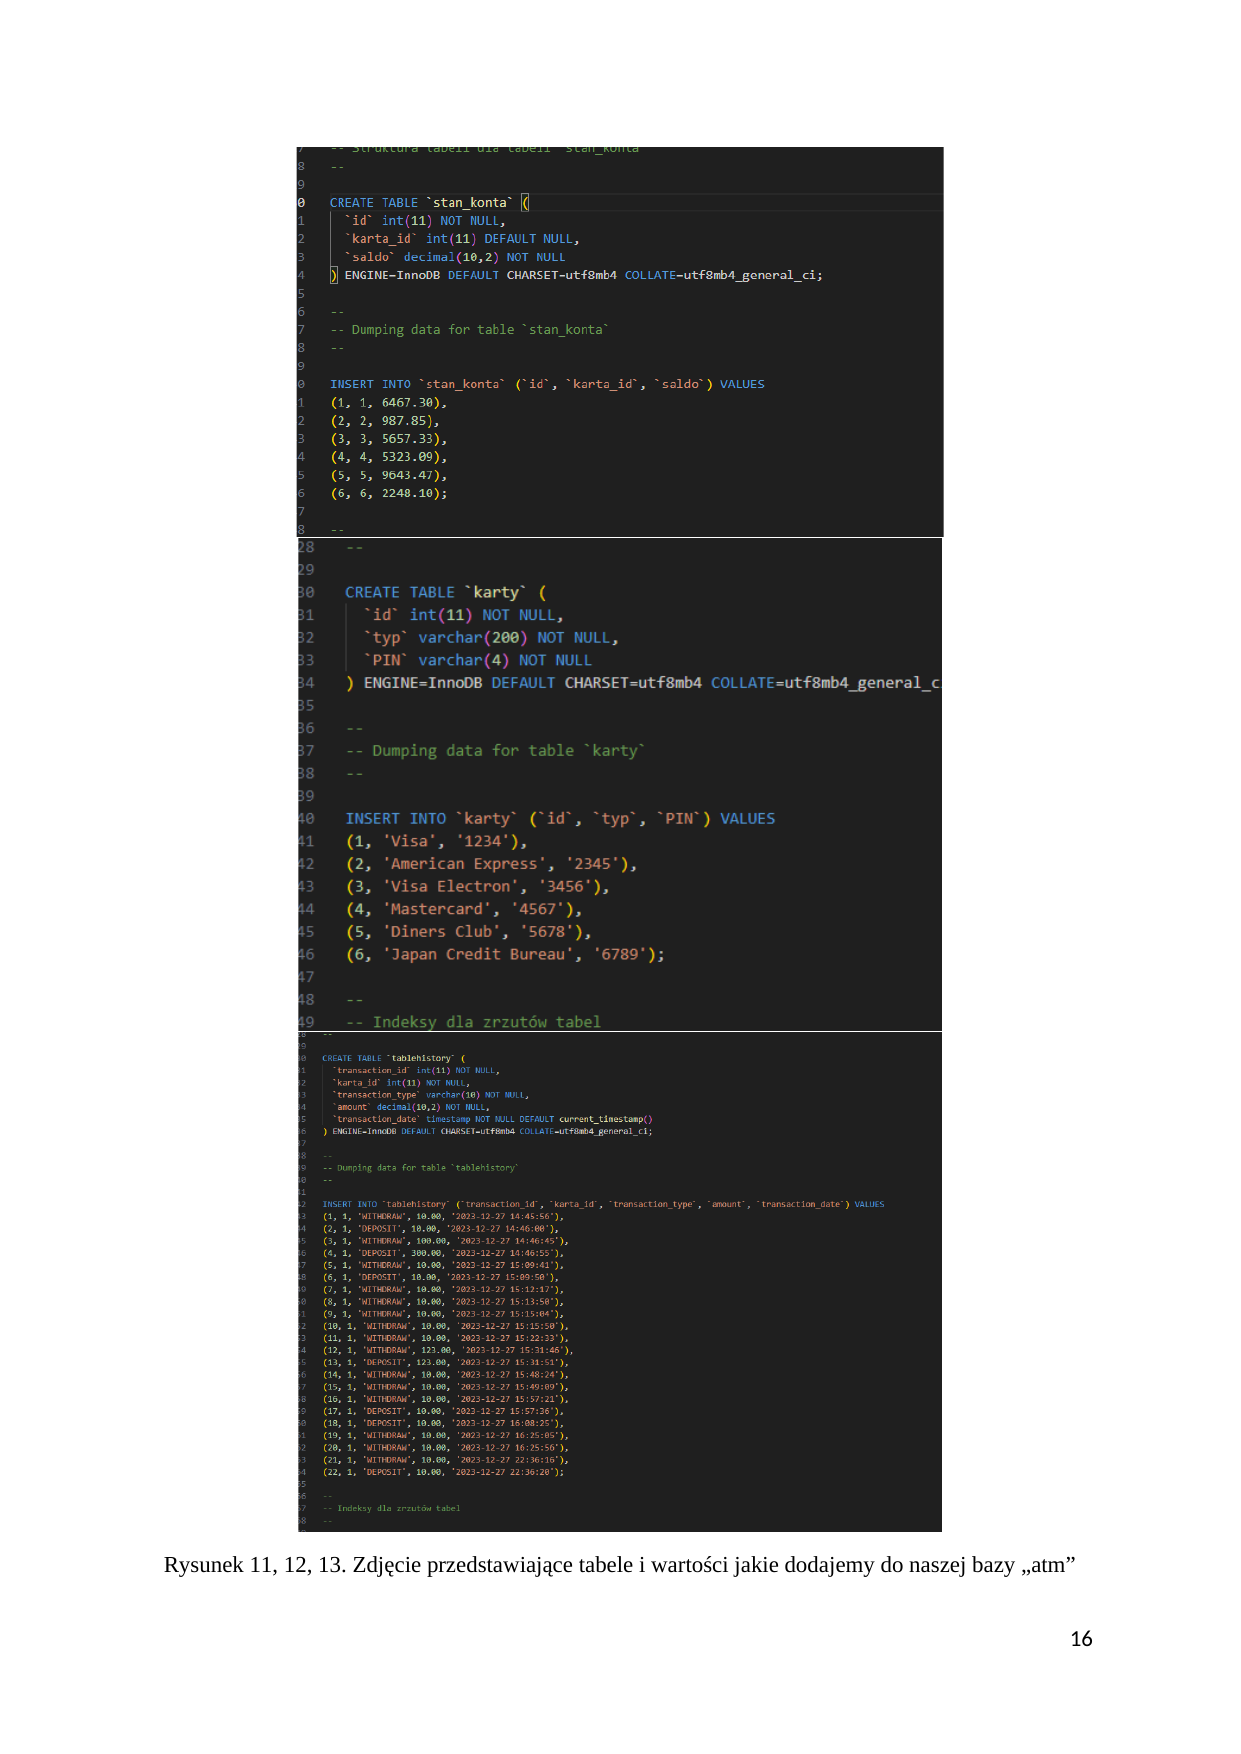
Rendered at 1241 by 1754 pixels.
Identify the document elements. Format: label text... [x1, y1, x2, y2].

picture [298, 538, 942, 1031]
picture [296, 147, 944, 537]
picture [298, 1032, 942, 1532]
text Rysunek 11, 12, 13. Zdjęcie przedstawiające tabele i wartości jakie dodajemy do naszej bazy „atm” [148, 1551, 1093, 1577]
